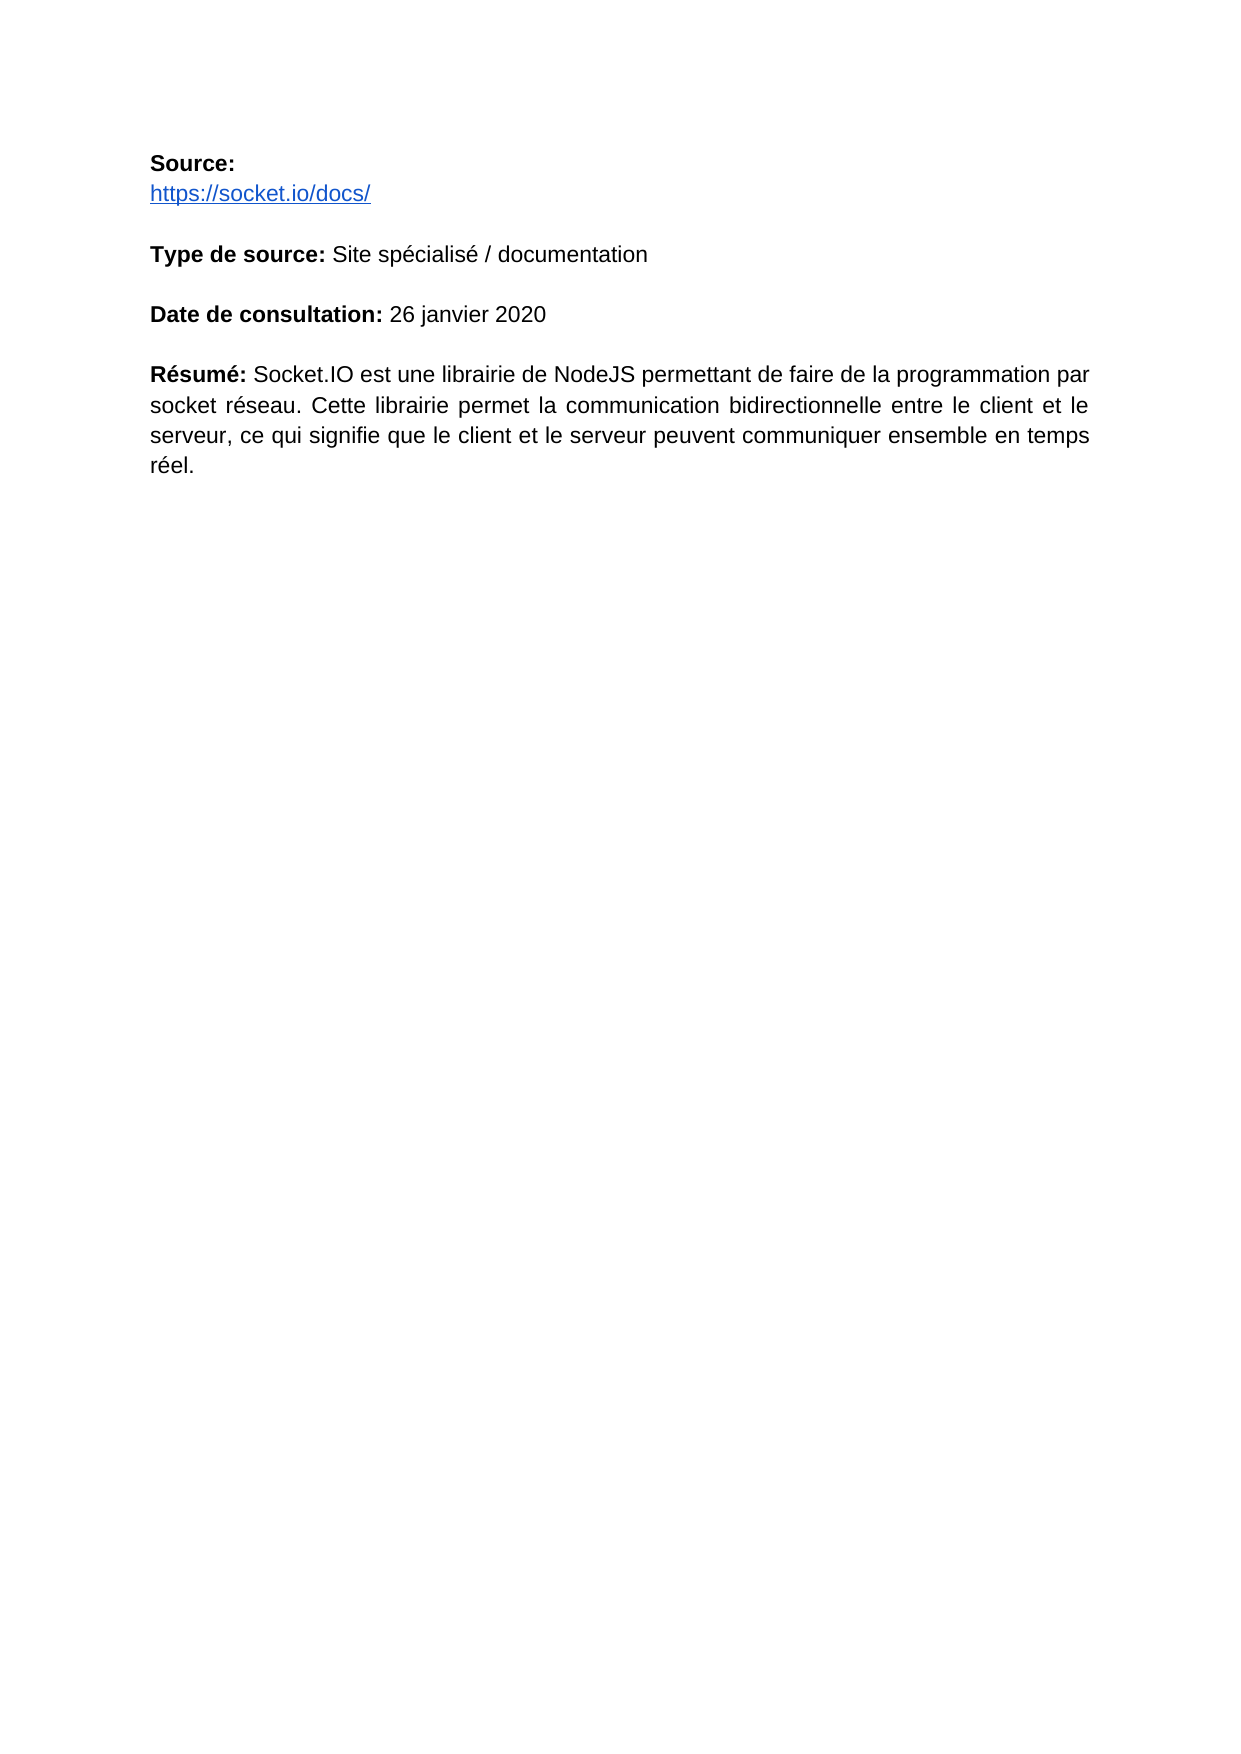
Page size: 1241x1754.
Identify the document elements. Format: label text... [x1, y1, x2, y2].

text Résumé: Socket.IO est une librairie de NodeJS permettant de faire de la programmation par socket réseau. Cette librairie permet la communication bidirectionnelle entre le client et le serveur, ce qui signifie que le client et le serveur peuvent communiquer ensemble en temps réel. [150, 361, 1090, 478]
text Date de consultation: 26 janvier 2020 [150, 301, 1090, 327]
text Type de source: Site spécialisé / documentation [150, 241, 1090, 267]
text https://socket.io/docs/ [150, 180, 1090, 207]
text Source: [150, 150, 1090, 176]
